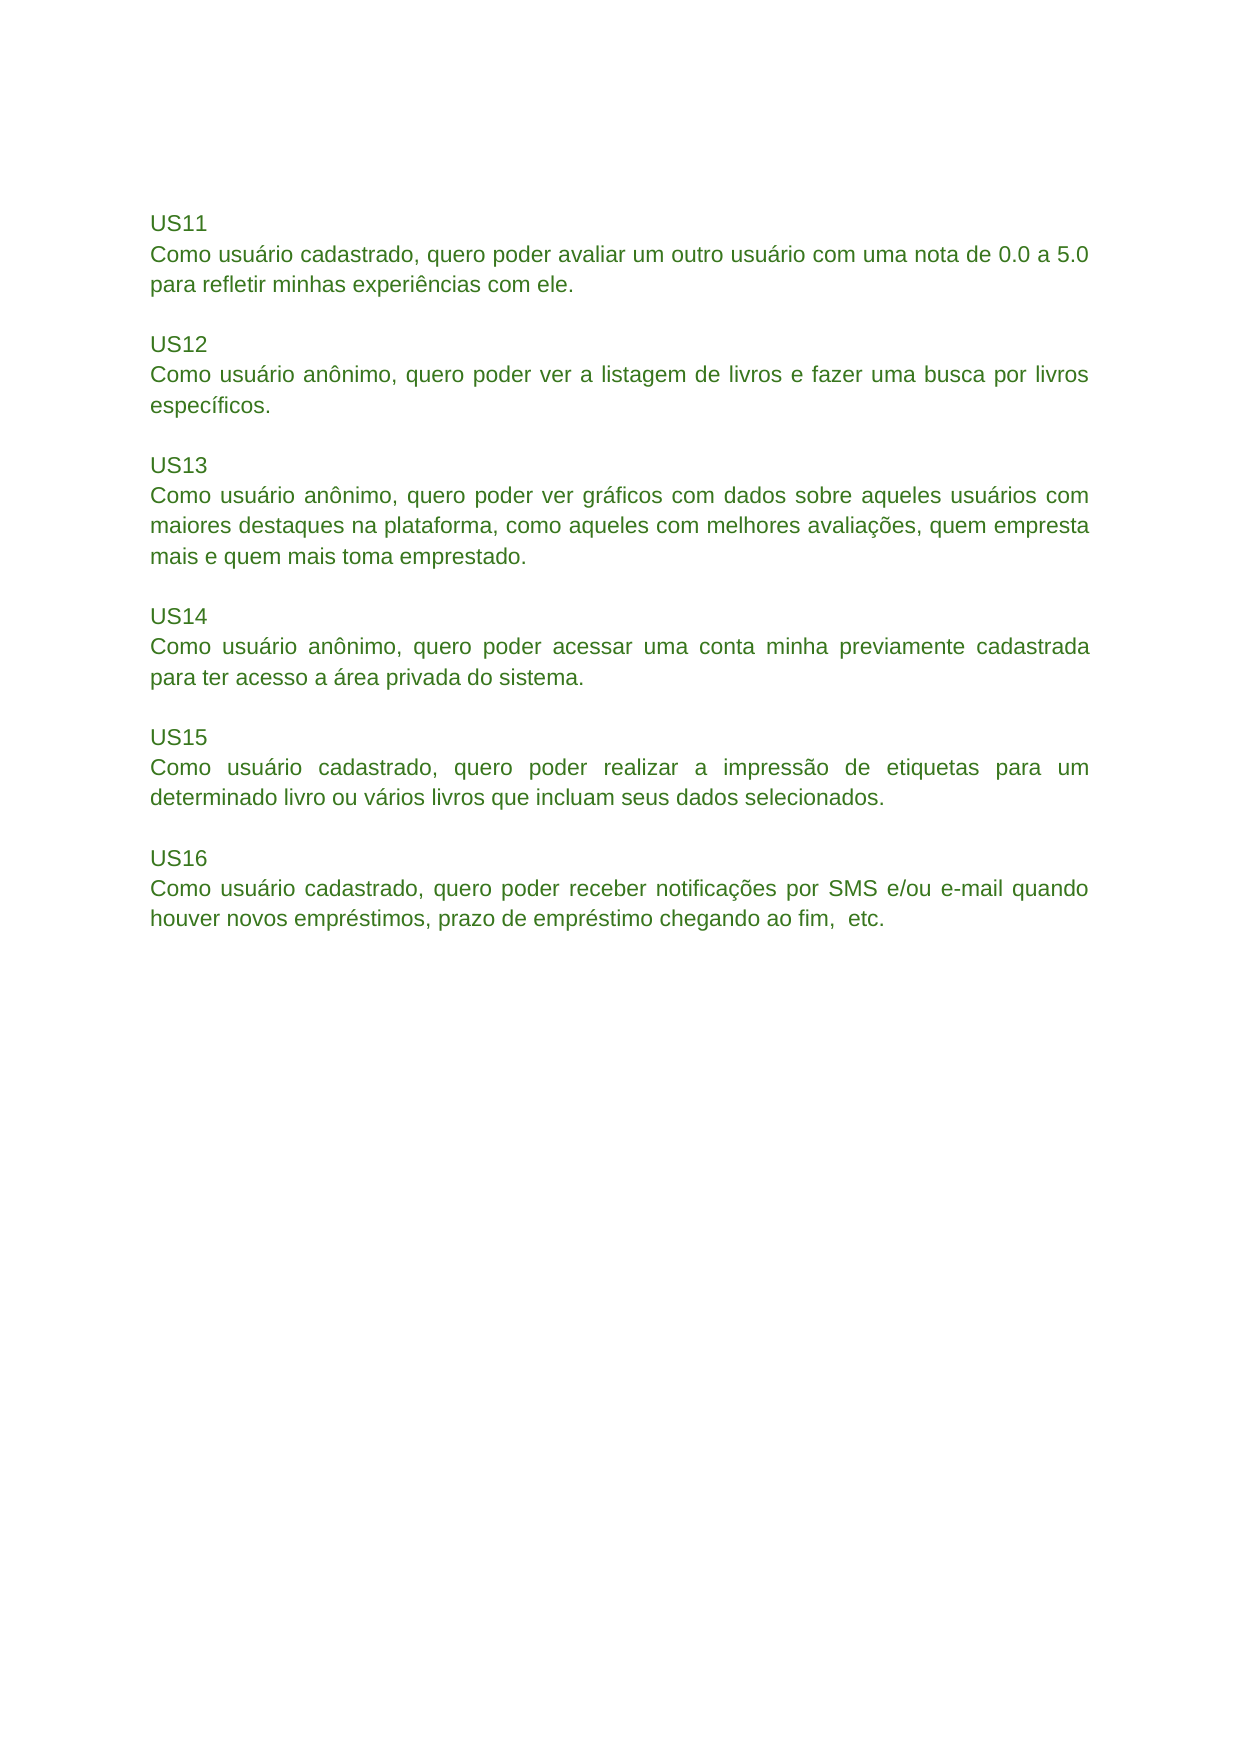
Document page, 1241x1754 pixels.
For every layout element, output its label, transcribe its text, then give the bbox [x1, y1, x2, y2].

text Como usuário anônimo, quero poder acessar uma conta minha previamente cadastrada para ter acesso a área privada do sistema. [150, 633, 1090, 690]
text Como usuário cadastrado, quero poder receber notificações por SMS e/ou e-mail quando houver novos empréstimos, prazo de empréstimo chegando ao fim, etc. [150, 875, 1090, 932]
text US15 [150, 724, 1090, 750]
text Como usuário cadastrado, quero poder realizar a impressão de etiquetas para um determinado livro ou vários livros que incluam seus dados selecionados. [150, 754, 1090, 811]
text US12 [150, 331, 1090, 358]
text US13 [150, 452, 1090, 478]
text Como usuário anônimo, quero poder ver gráficos com dados sobre aqueles usuários com maiores destaques na plataforma, como aqueles com melhores avaliações, quem empresta mais e quem mais toma emprestado. [150, 482, 1090, 569]
text US14 [150, 603, 1090, 629]
text US16 [150, 845, 1090, 871]
text Como usuário anônimo, quero poder ver a listagem de livros e fazer uma busca por livros específicos. [150, 361, 1090, 418]
text Como usuário cadastrado, quero poder avaliar um outro usuário com uma nota de 0.0 a 5.0 para refletir minhas experiências com ele. [150, 241, 1090, 297]
text US11 [150, 210, 1090, 237]
